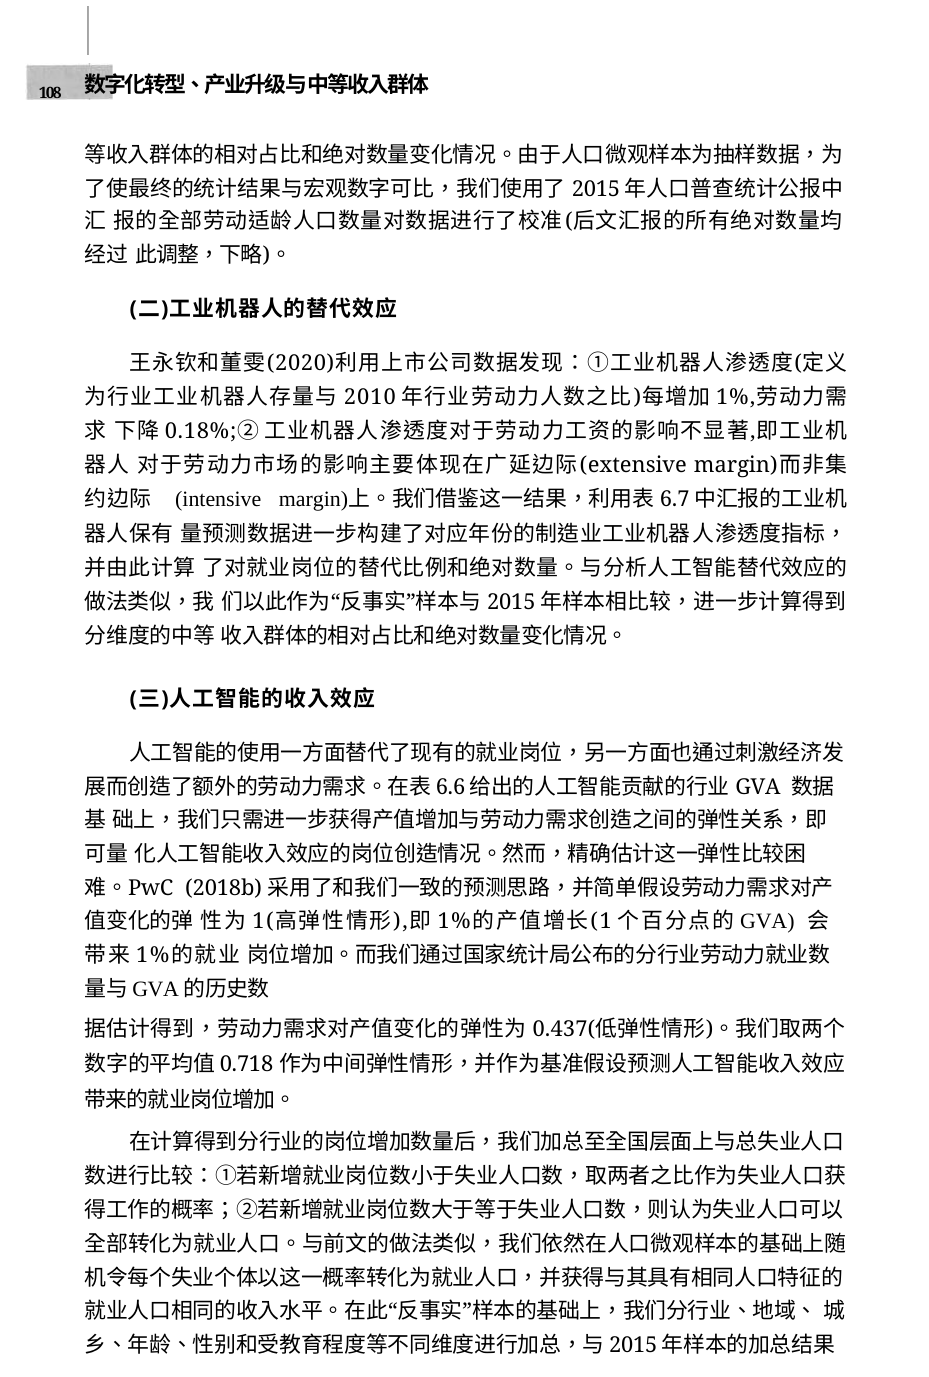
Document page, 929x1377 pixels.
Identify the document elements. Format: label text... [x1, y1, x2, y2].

text (三)人工智能的收入效应 [129, 684, 848, 711]
text (二)工业机器人的替代效应 [129, 295, 848, 322]
picture [25, 63, 113, 100]
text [84, 1126, 846, 1359]
text 等收入群体的相对占比和绝对数量变化情况。由于人口微观样本为抽样数据，为 了使最终的统计结果与宏观数字可比，我们使用了2015年人口普查统计公报中汇 报的全部劳动适龄人口数量对数据进行了校准(后文汇报的所有绝对数量均经过 此调整，下略)。 [84, 139, 844, 268]
text 人工智能的使用一方面替代了现有的就业岗位，另一方面也通过刺激经济发 展而创造了额外的劳动力需求。在表6.6给出的人工智能贡献的行业 GVA 数据基 础上，我们只需进一步获得产值增加与劳动力需求创造之间的弹性关系，即可量 化人工智能收入效应的岗位创造情况。然而，精确估计这一弹性比较困难。PwC (2018b) 采用了和我们一致的预测思路，并简单假设劳动力需求对产值变化的弹 性为1(高弹性情形),即1%的产值增长(1个百分点的GVA) 会带来1%的就业 岗位增加。而我们通过国家统计局公布的分行业劳动力就业数量与GVA的历史数 [84, 737, 848, 1002]
text 王永钦和董雯(2020)利用上市公司数据发现：①工业机器人渗透度(定义 为行业工业机器人存量与2010年行业劳动力人数之比)每增加1%,劳动力需求 下降0.18%;②工业机器人渗透度对于劳动力工资的影响不显著,即工业机器人 对于劳动力市场的影响主要体现在广延边际(extensive margin)而非集约边际 (intensive margin)上。我们借鉴这一结果，利用表6.7中汇报的工业机器人保有 量预测数据进一步构建了对应年份的制造业工业机器人渗透度指标，并由此计算 了对就业岗位的替代比例和绝对数量。与分析人工智能替代效应的做法类似，我 们以此作为“反事实”样本与2015年样本相比较，进一步计算得到分维度的中等 收入群体的相对占比和绝对数量变化情况。 [84, 347, 847, 650]
text 据估计得到，劳动力需求对产值变化的弹性为0.437(低弹性情形)。我们取两个 数字的平均值0.718 作为中间弹性情形，并作为基准假设预测人工智能收入效应 带来的就业岗位增加。 [84, 1013, 846, 1113]
text 108 数字化转型、产业升级与中等收入群体 [39, 68, 848, 99]
